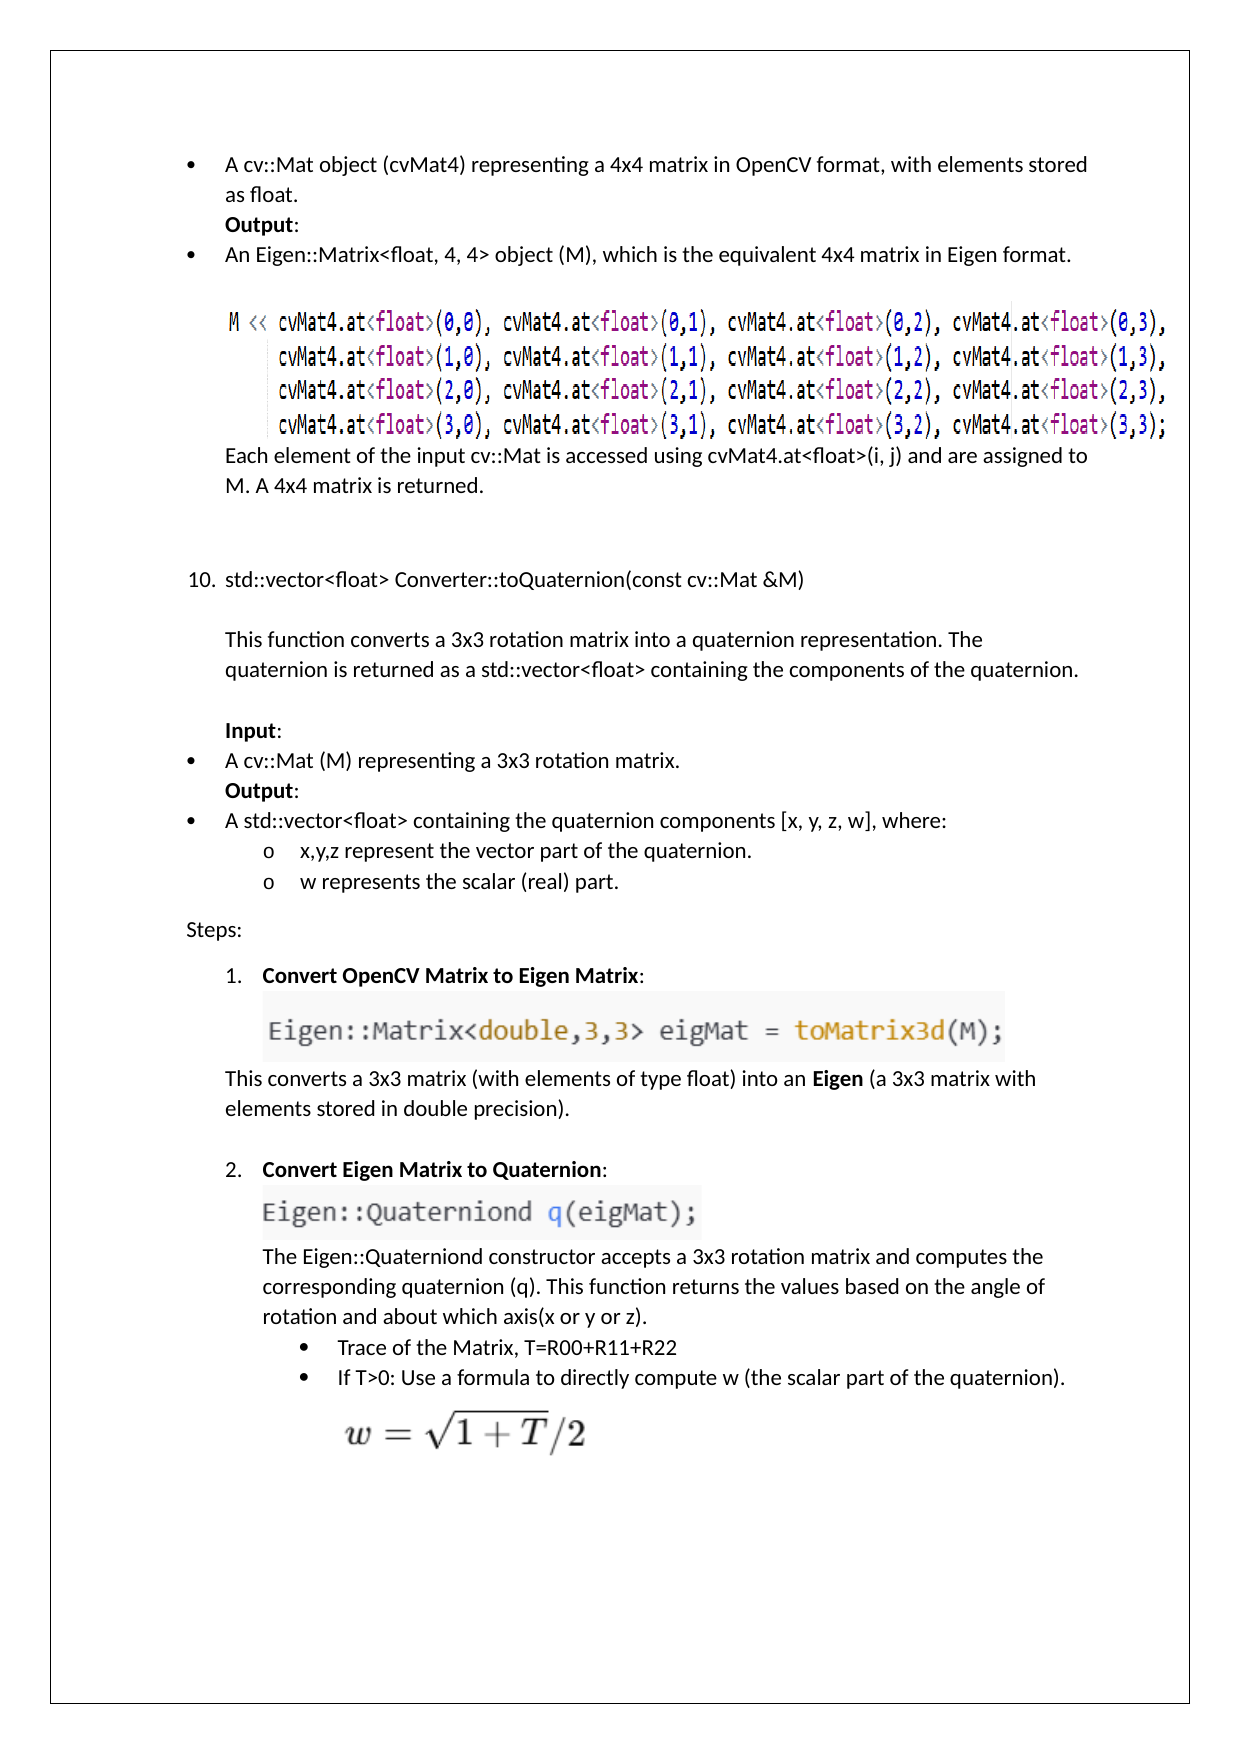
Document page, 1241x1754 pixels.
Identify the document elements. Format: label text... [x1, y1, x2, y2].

list Trace of the Matrix, T=R00​+R11​+R22​ [300, 1333, 1090, 1361]
list A std::vector<float> containing the quaternion components [x, y, z, w], where: [187, 806, 1090, 834]
list Input: [225, 716, 1090, 744]
list This converts a 3x3 matrix (with elements of type float) into an Eigen (a 3x3 matrix with elements stored in double precision). [225, 1064, 1090, 1122]
list The Eigen::Quaterniond constructor accepts a 3x3 rotation matrix and computes the corresponding quaternion (q). This function returns the values based on the angle of rotation and about which axis(x or y or z). [262, 1242, 1090, 1330]
list Output: [225, 210, 1090, 238]
text Steps: [150, 915, 1090, 943]
list w represents the scalar (real) part. [262, 867, 1090, 896]
picture [337, 1393, 599, 1473]
list x,y,z represent the vector part of the quaternion. [262, 837, 1090, 865]
list Output: [225, 776, 1090, 804]
list A cv::Mat object (cvMat4) representing a 4x4 matrix in OpenCV format, with elements stored as float. [187, 150, 1090, 208]
list Each element of the input cv::Mat is accessed using cvMat4.at<float>(i, j) and are assigned to M. A 4x4 matrix is returned. [225, 441, 1090, 499]
list An Eigen::Matrix<float, 4, 4> object (M), which is the equivalent 4x4 matrix in Eigen format. [187, 241, 1090, 269]
picture [225, 301, 1166, 439]
picture [262, 1185, 702, 1240]
picture [262, 991, 1005, 1062]
list A cv::Mat (M) representing a 3x3 rotation matrix. [187, 746, 1090, 774]
list Convert Eigen Matrix to Quaternion: [225, 1155, 1090, 1183]
list Convert OpenCV Matrix to Eigen Matrix: [225, 962, 1090, 989]
list If T>0: Use a formula to directly compute w (the scalar part of the quaternion). [300, 1363, 1090, 1478]
list std::vector<float> Converter::toQuaternion(const cv::Mat &M) [187, 565, 1090, 593]
list This function converts a 3x3 rotation matrix into a quaternion representation. The quaternion is returned as a std::vector<float> containing the components of the quaternion. [225, 625, 1090, 683]
